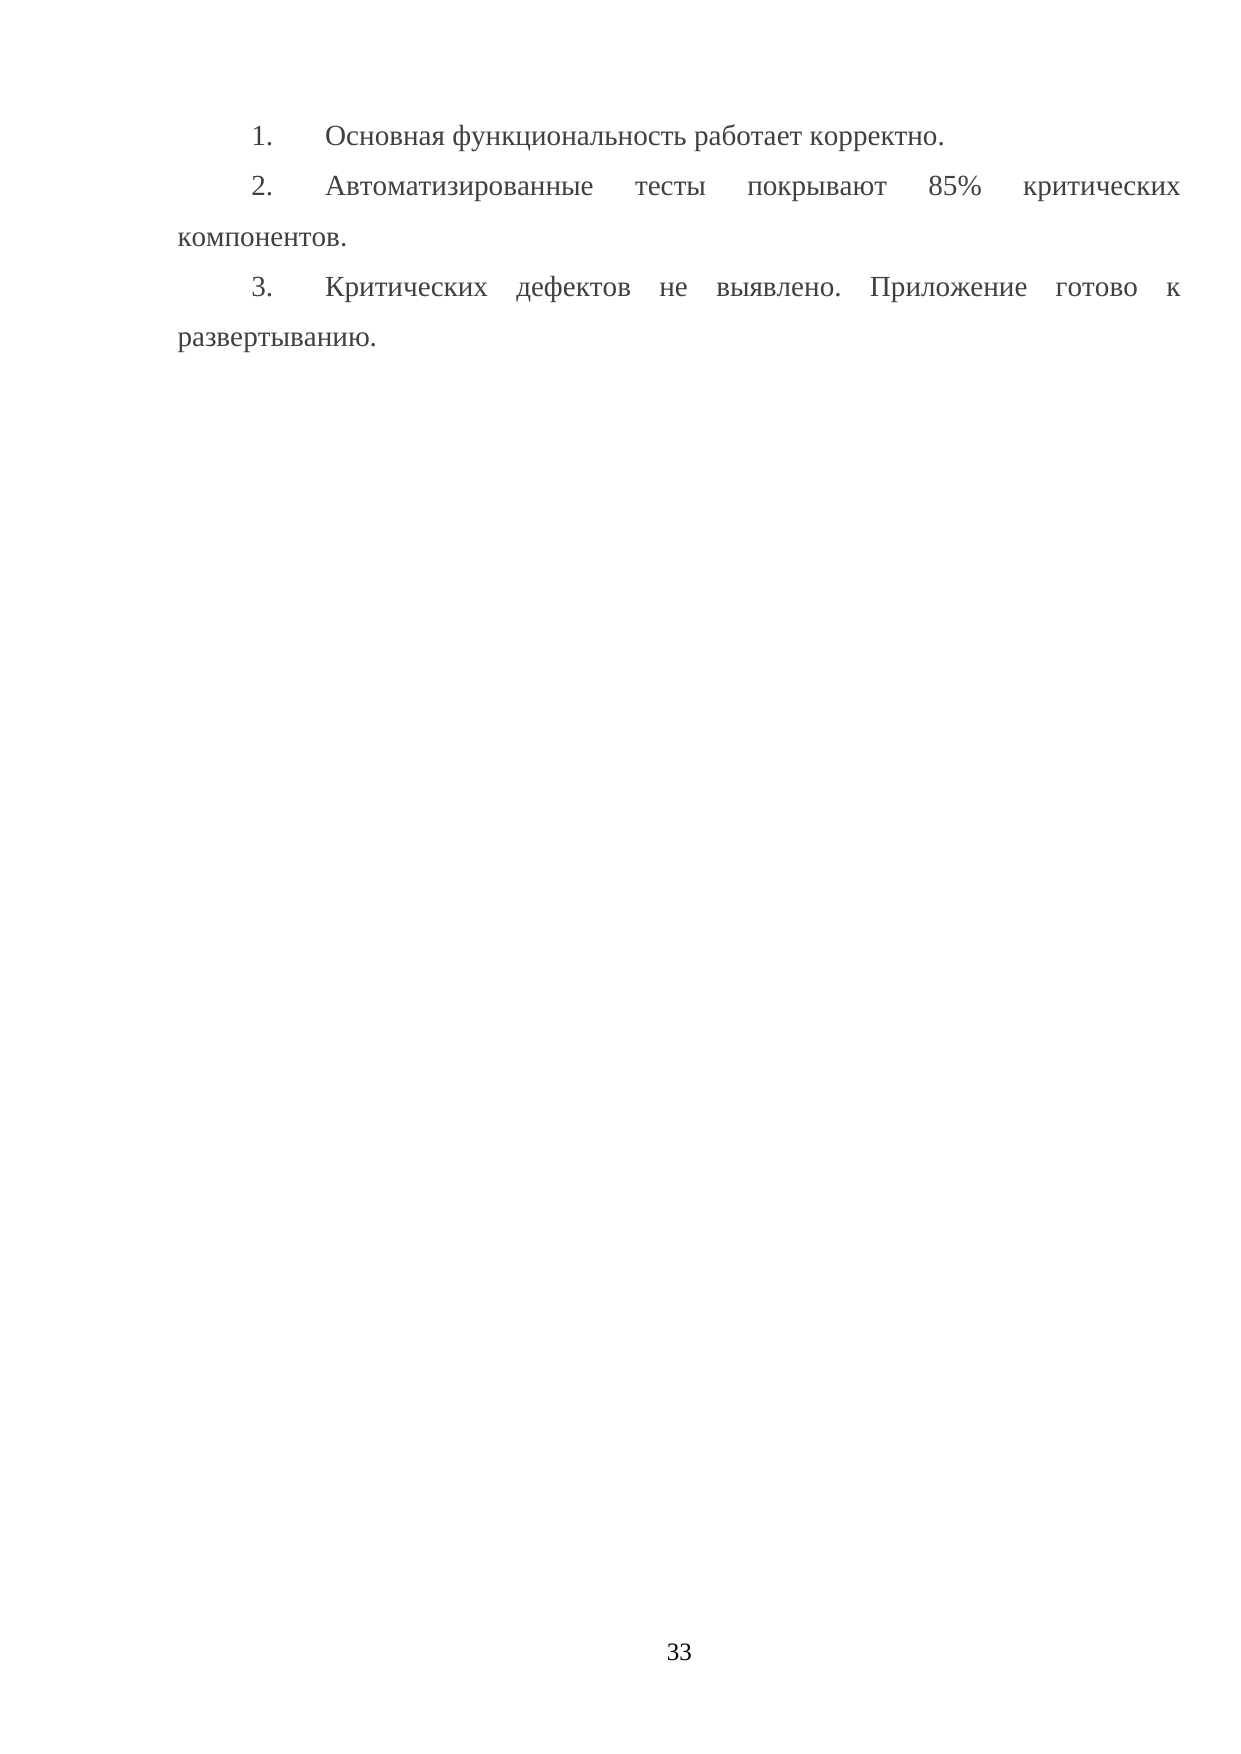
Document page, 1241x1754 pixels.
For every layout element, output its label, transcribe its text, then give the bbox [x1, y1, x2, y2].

list Критических дефектов не выявлено. Приложение готово к развертыванию. [177, 269, 1181, 353]
list Основная функциональность работает корректно. [177, 118, 1181, 152]
list Автоматизированные тесты покрывают 85% критических компонентов. [177, 168, 1181, 252]
